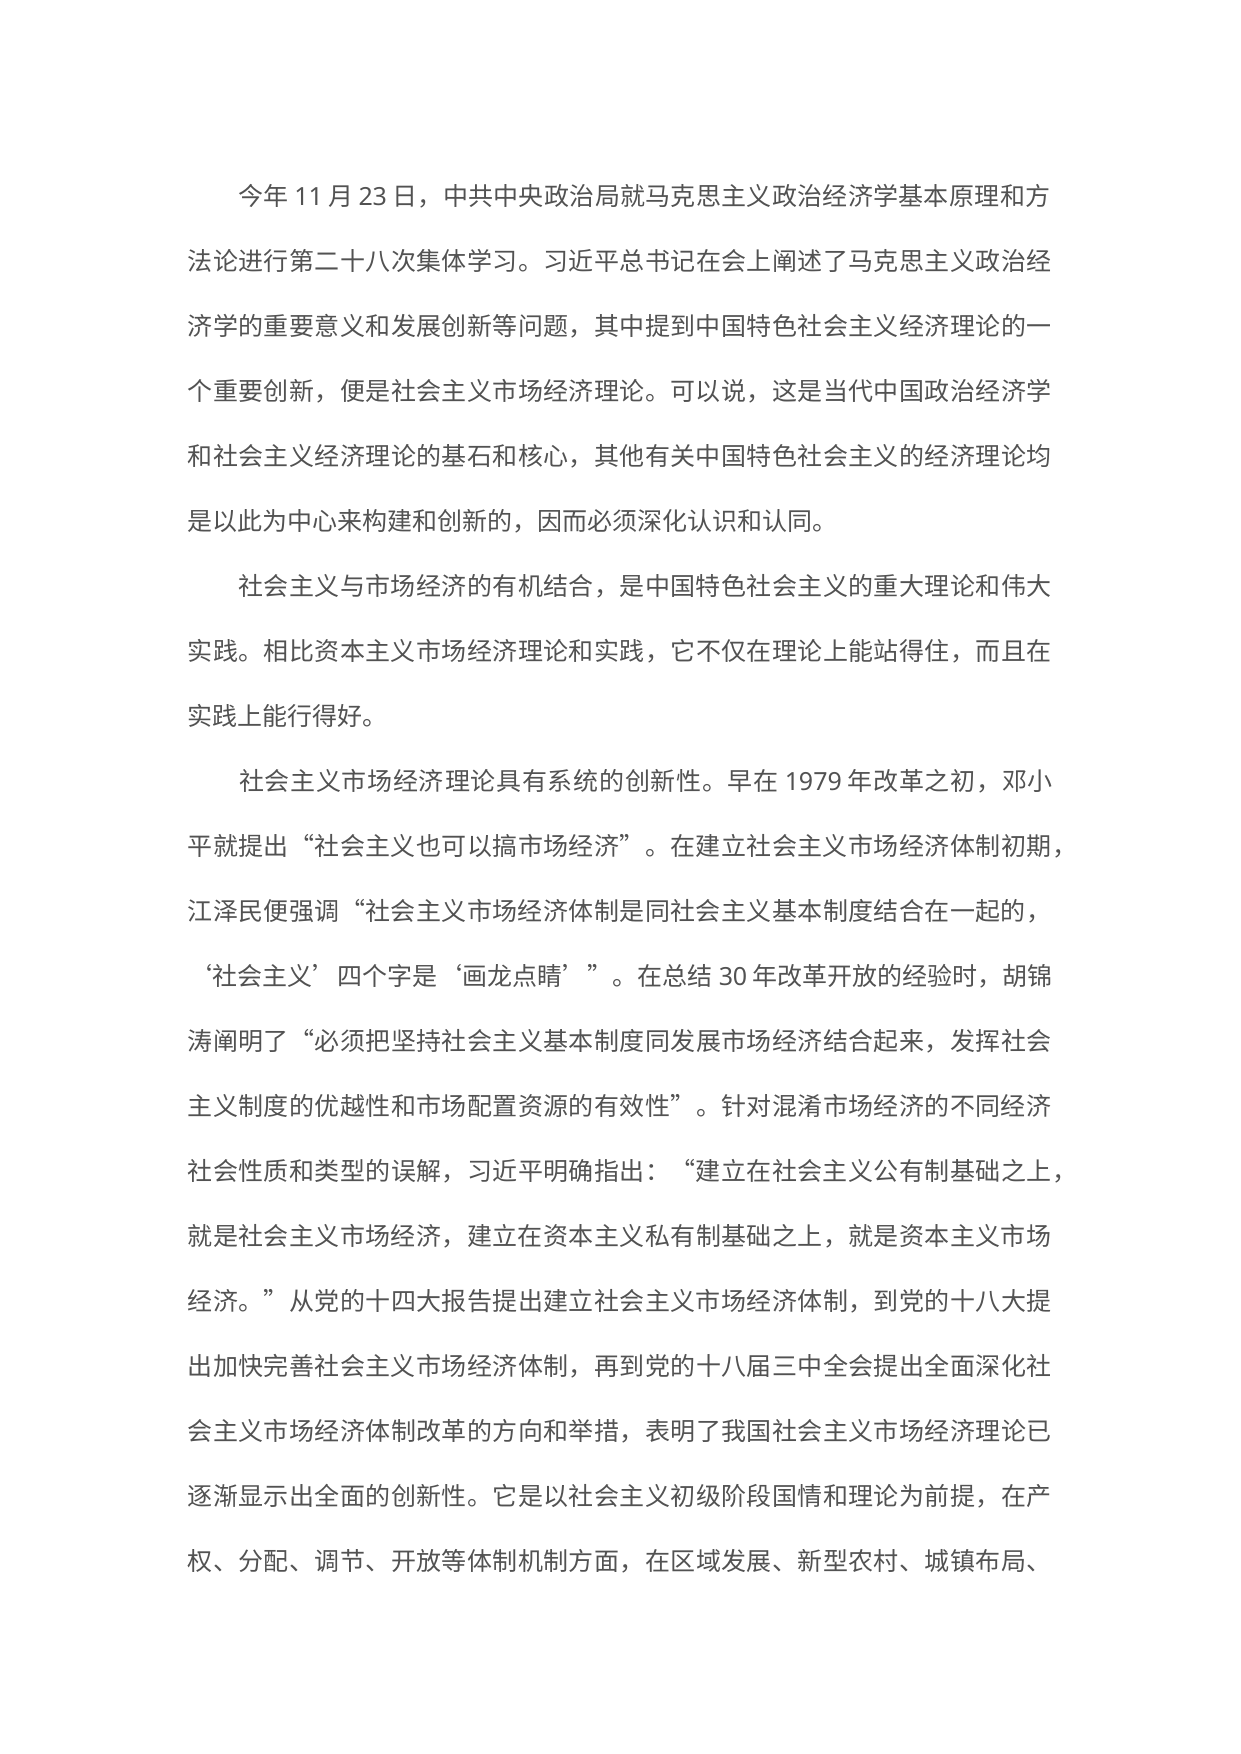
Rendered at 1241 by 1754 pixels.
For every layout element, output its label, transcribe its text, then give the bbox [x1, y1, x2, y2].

text 社会主义与市场经济的有机结合，是中国特色社会主义的重大理论和伟大实践。相比资本主义市场经济理论和实践，它不仅在理论上能站得住，而且在实践上能行得好。 [187, 552, 1053, 747]
text 今年11月23日，中共中央政治局就马克思主义政治经济学基本原理和方法论进行第二十八次集体学习。习近平总书记在会上阐述了马克思主义政治经济学的重要意义和发展创新等问题，其中提到中国特色社会主义经济理论的一个重要创新，便是社会主义市场经济理论。可以说，这是当代中国政治经济学和社会主义经济理论的基石和核心，其他有关中国特色社会主义的经济理论均是以此为中心来构建和创新的，因而必须深化认识和认同。 [187, 162, 1053, 552]
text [187, 747, 1053, 1592]
